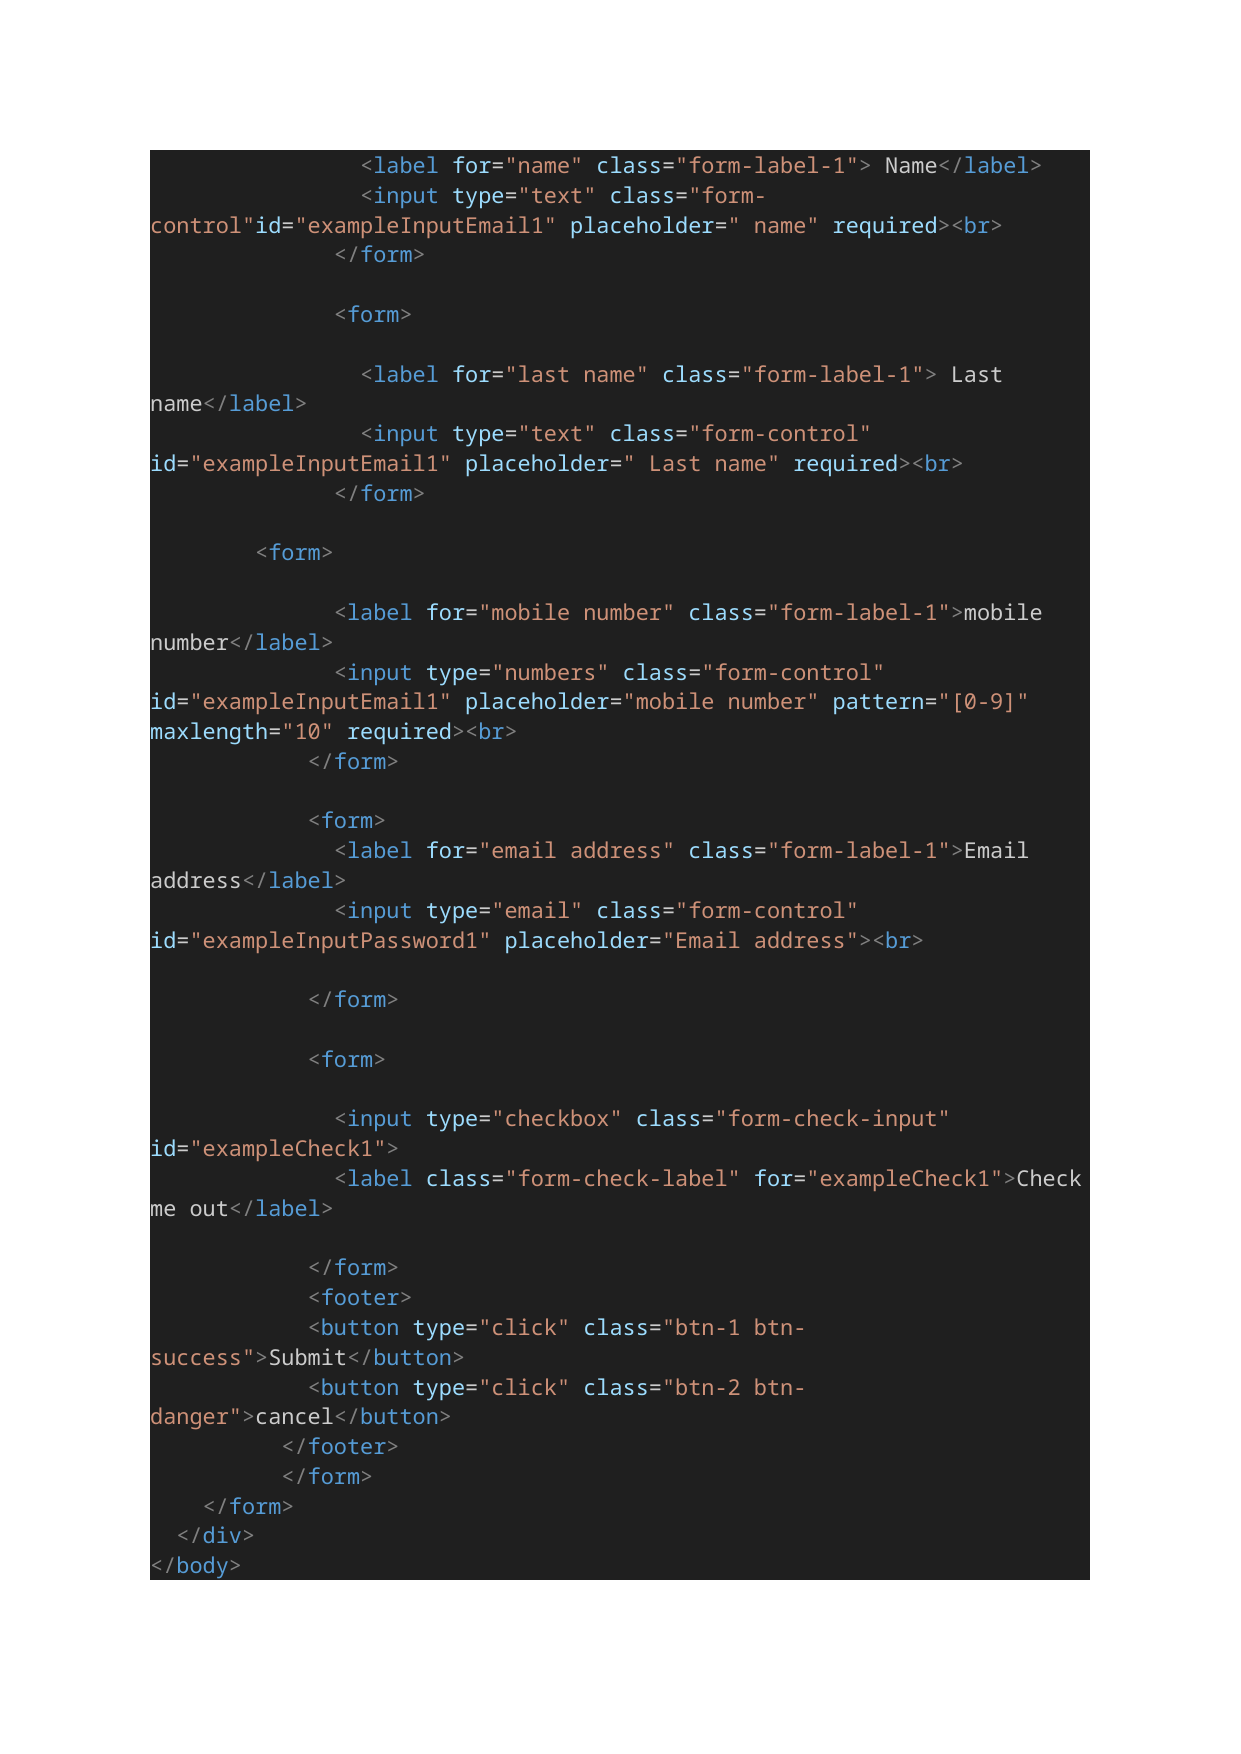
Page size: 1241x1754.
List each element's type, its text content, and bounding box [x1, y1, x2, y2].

text </form> [150, 1461, 1090, 1491]
text <form> [150, 805, 1090, 835]
text <form> [150, 537, 1090, 567]
text <input type="text" class="form-control"id="exampleInputEmail1" placeholder=" name" required><br> [150, 180, 1090, 239]
text </div> [150, 1520, 1090, 1550]
text </form> [150, 1252, 1090, 1282]
text </form> [150, 239, 1090, 269]
text <label for="last name" class="form-label-1"> Last name</label> [150, 358, 1090, 418]
text <label for="email address" class="form-label-1">Email address</label> [150, 835, 1090, 895]
text <button type="click" class="btn-1 btn-success">Submit</button> [150, 1312, 1090, 1371]
text </footer> [150, 1431, 1090, 1461]
text <input type="checkbox" class="form-check-input" id="exampleCheck1"> [150, 1103, 1090, 1163]
text <input type="numbers" class="form-control" id="exampleInputEmail1" placeholder="mobile number" pattern="[0-9]" maxlength="10" required><br> [150, 656, 1090, 746]
text </form> [150, 746, 1090, 776]
text <button type="click" class="btn-2 btn-danger">cancel</button> [150, 1371, 1090, 1431]
text <label for="name" class="form-label-1"> Name</label> [150, 150, 1090, 180]
text <label for="mobile number" class="form-label-1">mobile number</label> [150, 597, 1090, 656]
text </body> [150, 1550, 1090, 1580]
text <label class="form-check-label" for="exampleCheck1">Check me out</label> [150, 1163, 1090, 1222]
text <form> [150, 1044, 1090, 1073]
text </form> [150, 1491, 1090, 1520]
text <footer> [150, 1282, 1090, 1312]
text <form> [150, 299, 1090, 329]
text <input type="email" class="form-control" id="exampleInputPassword1" placeholder="Email address"><br> [150, 895, 1090, 954]
text </form> [150, 984, 1090, 1014]
text <input type="text" class="form-control" id="exampleInputEmail1" placeholder=" Last name" required><br> [150, 418, 1090, 478]
text </form> [150, 478, 1090, 507]
